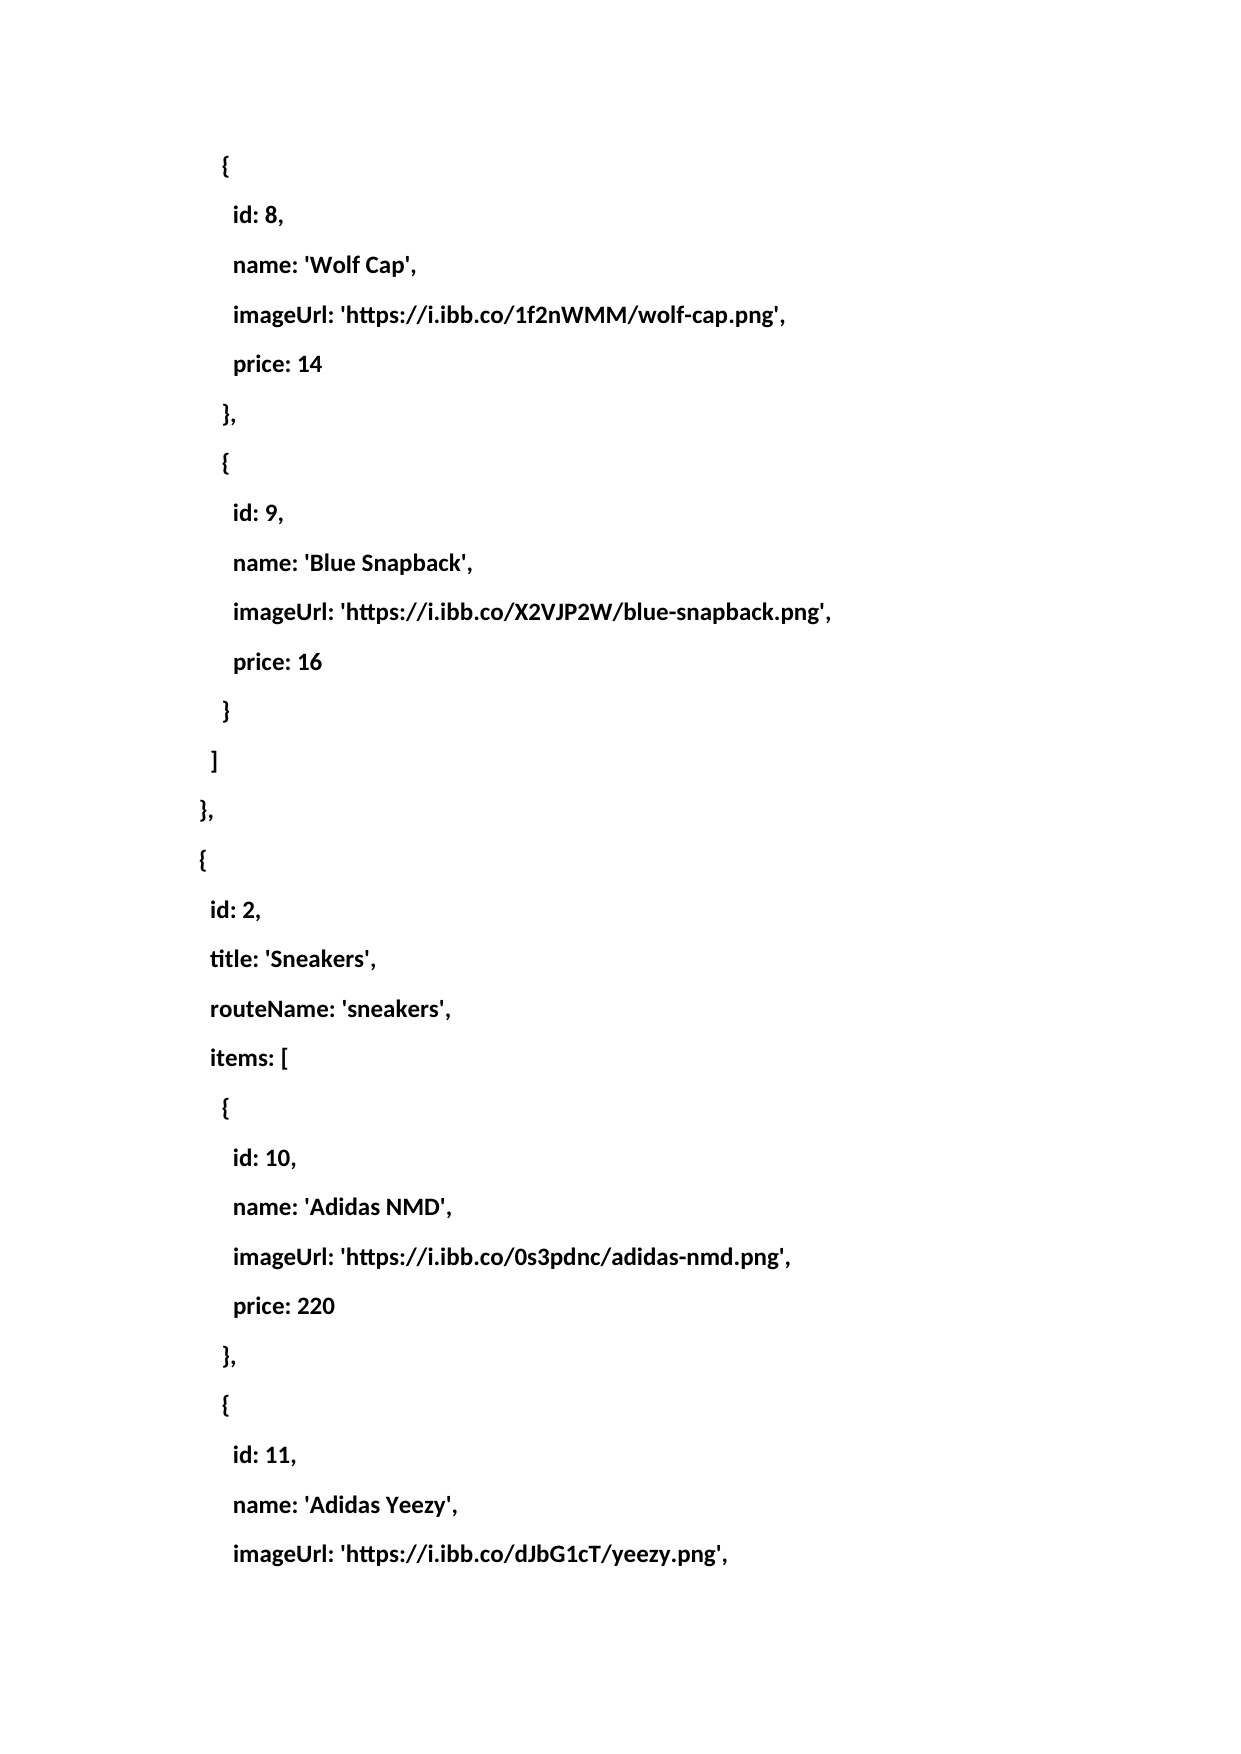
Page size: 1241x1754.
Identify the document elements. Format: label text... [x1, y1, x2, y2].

text id: 2, [187, 894, 1053, 924]
text imageUrl: 'https://i.ibb.co/dJbG1cT/yeezy.png', [187, 1538, 1053, 1569]
text name: 'Wolf Cap', [187, 249, 1053, 280]
text imageUrl: 'https://i.ibb.co/0s3pdnc/adidas-nmd.png', [187, 1241, 1053, 1271]
text }, [187, 1340, 1053, 1371]
text title: 'Sneakers', [187, 943, 1053, 974]
text { [187, 1092, 1053, 1123]
text { [187, 447, 1053, 478]
text { [187, 150, 1053, 181]
text } [187, 695, 1053, 726]
text items: [ [187, 1042, 1053, 1073]
text ] [187, 745, 1053, 776]
text routeName: 'sneakers', [187, 993, 1053, 1023]
text price: 14 [187, 348, 1053, 379]
text imageUrl: 'https://i.ibb.co/1f2nWMM/wolf-cap.png', [187, 299, 1053, 329]
text { [187, 844, 1053, 875]
text }, [187, 398, 1053, 428]
text name: 'Adidas Yeezy', [187, 1489, 1053, 1519]
text name: 'Blue Snapback', [187, 547, 1053, 577]
text { [187, 1389, 1053, 1420]
text id: 9, [187, 497, 1053, 528]
text imageUrl: 'https://i.ibb.co/X2VJP2W/blue-snapback.png', [187, 596, 1053, 627]
text id: 10, [187, 1142, 1053, 1172]
text }, [187, 794, 1053, 825]
text price: 16 [187, 646, 1053, 676]
text price: 220 [187, 1290, 1053, 1321]
text name: 'Adidas NMD', [187, 1191, 1053, 1222]
text id: 8, [187, 199, 1053, 230]
text id: 11, [187, 1439, 1053, 1470]
